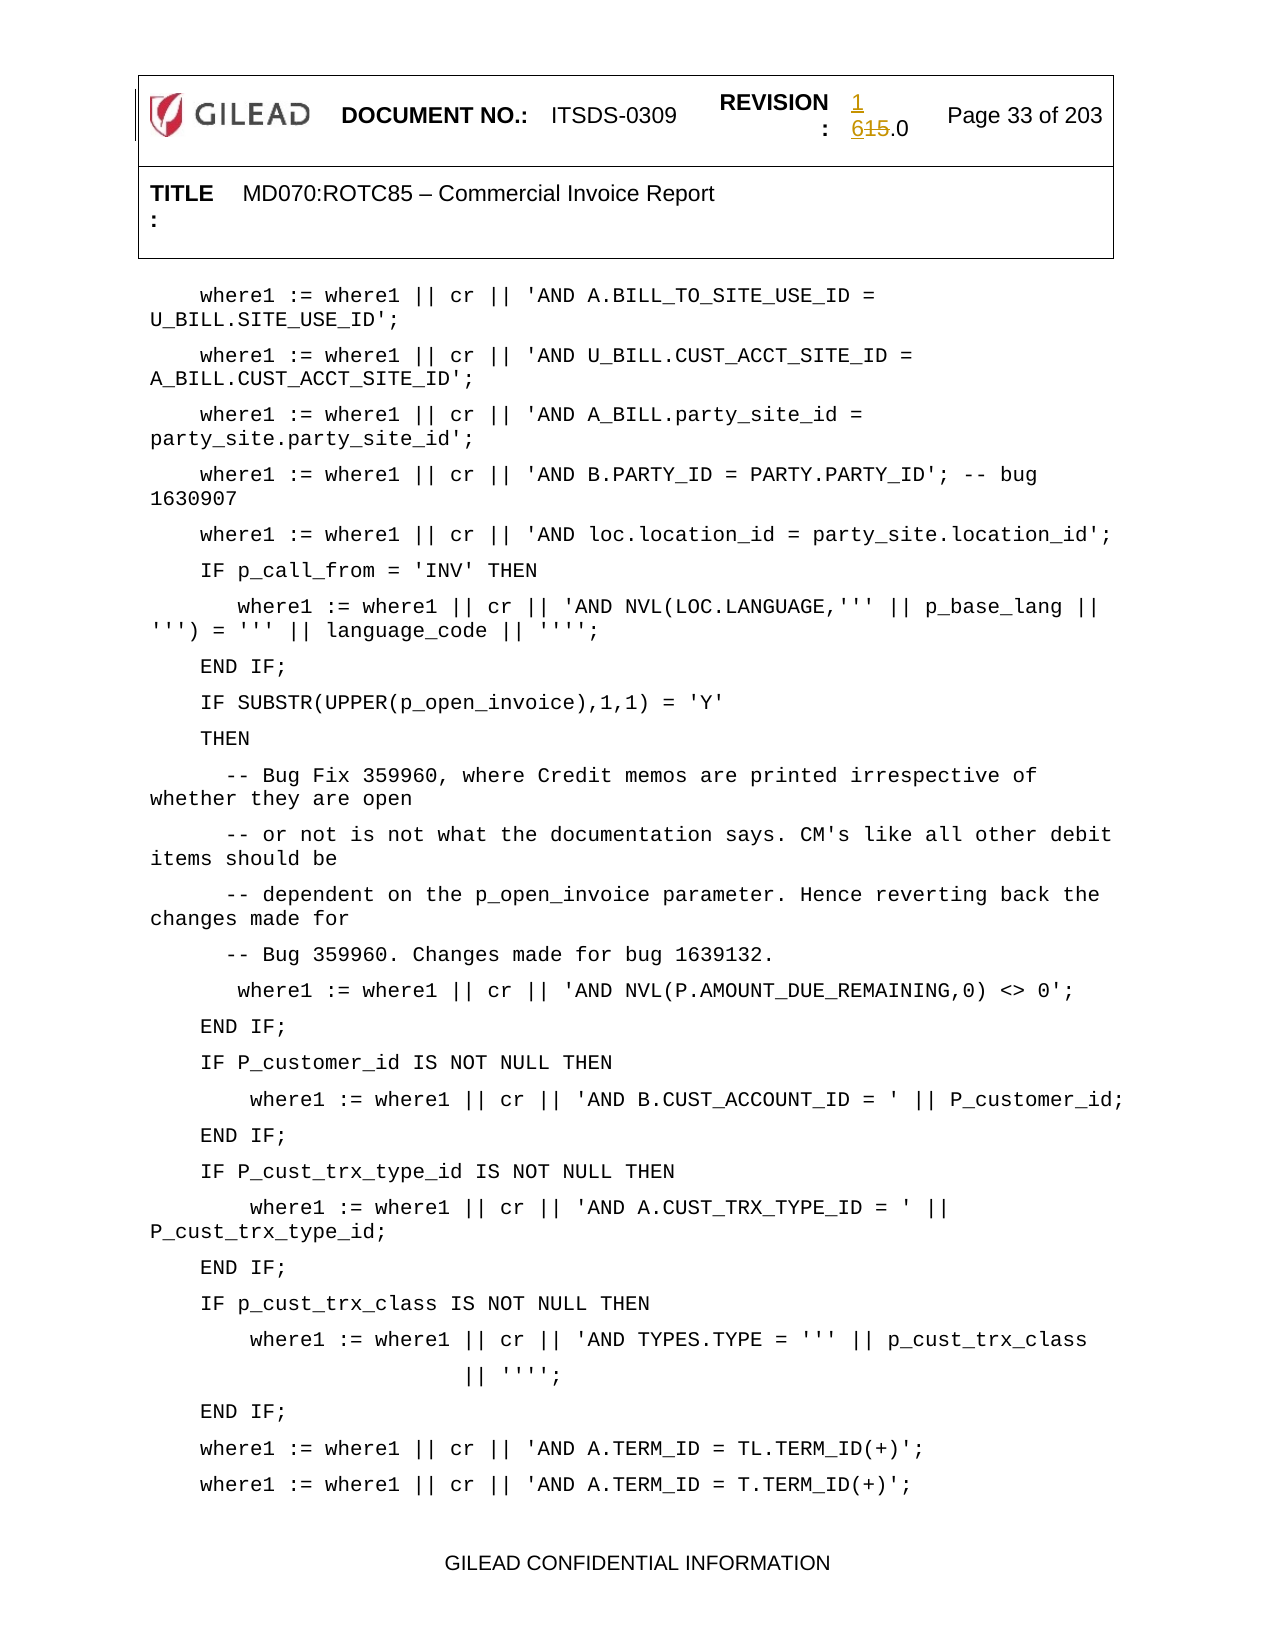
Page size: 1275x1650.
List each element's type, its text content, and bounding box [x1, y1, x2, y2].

text where1 := where1 || cr || 'AND NVL(P.AMOUNT_DUE_REMAINING,0) <> 0'; [150, 980, 1125, 1004]
text THEN [150, 728, 1125, 752]
text IF SUBSTR(UPPER(p_open_invoice),1,1) = 'Y' [150, 692, 1125, 716]
text END IF; [150, 1401, 1125, 1425]
text where1 := where1 || cr || 'AND TYPES.TYPE = ''' || p_cust_trx_class [150, 1329, 1125, 1353]
picture [150, 93, 310, 137]
text where1 := where1 || cr || 'AND A.TERM_ID = T.TERM_ID(+)'; [150, 1474, 1125, 1497]
text where1 := where1 || cr || 'AND A.TERM_ID = TL.TERM_ID(+)'; [150, 1437, 1125, 1461]
text where1 := where1 || cr || 'AND A.BILL_TO_SITE_USE_ID = U_BILL.SITE_USE_ID'; [150, 285, 1125, 332]
text where1 := where1 || cr || 'AND B.CUST_ACCOUNT_ID = ' || P_customer_id; [150, 1088, 1125, 1112]
text END IF; [150, 1016, 1125, 1040]
text where1 := where1 || cr || 'AND A_BILL.party_site_id = party_site.party_site_id'; [150, 404, 1125, 452]
text -- Bug Fix 359960, where Credit memos are printed irrespective of whether they are open [150, 764, 1125, 812]
text IF p_cust_trx_class IS NOT NULL THEN [150, 1293, 1125, 1317]
text END IF; [150, 1257, 1125, 1280]
text IF P_cust_trx_type_id IS NOT NULL THEN [150, 1161, 1125, 1184]
text where1 := where1 || cr || 'AND U_BILL.CUST_ACCT_SITE_ID = A_BILL.CUST_ACCT_SITE_ID'; [150, 345, 1125, 392]
text where1 := where1 || cr || 'AND loc.location_id = party_site.location_id'; [150, 524, 1125, 548]
text IF p_call_from = 'INV' THEN [150, 560, 1125, 584]
text -- Bug 359960. Changes made for bug 1639132. [150, 944, 1125, 968]
text IF P_customer_id IS NOT NULL THEN [150, 1052, 1125, 1076]
text || ''''; [150, 1365, 1125, 1389]
text END IF; [150, 1125, 1125, 1148]
text where1 := where1 || cr || 'AND A.CUST_TRX_TYPE_ID = ' || P_cust_trx_type_id; [150, 1197, 1125, 1244]
text -- or not is not what the documentation says. CM's like all other debit items should be [150, 824, 1125, 872]
text -- dependent on the p_open_invoice parameter. Hence reverting back the changes made for [150, 884, 1125, 931]
text END IF; [150, 656, 1125, 680]
text where1 := where1 || cr || 'AND B.PARTY_ID = PARTY.PARTY_ID'; -- bug 1630907 [150, 464, 1125, 512]
text where1 := where1 || cr || 'AND NVL(LOC.LANGUAGE,''' || p_base_lang || ''') = ''' || language_code || ''''; [150, 596, 1125, 644]
